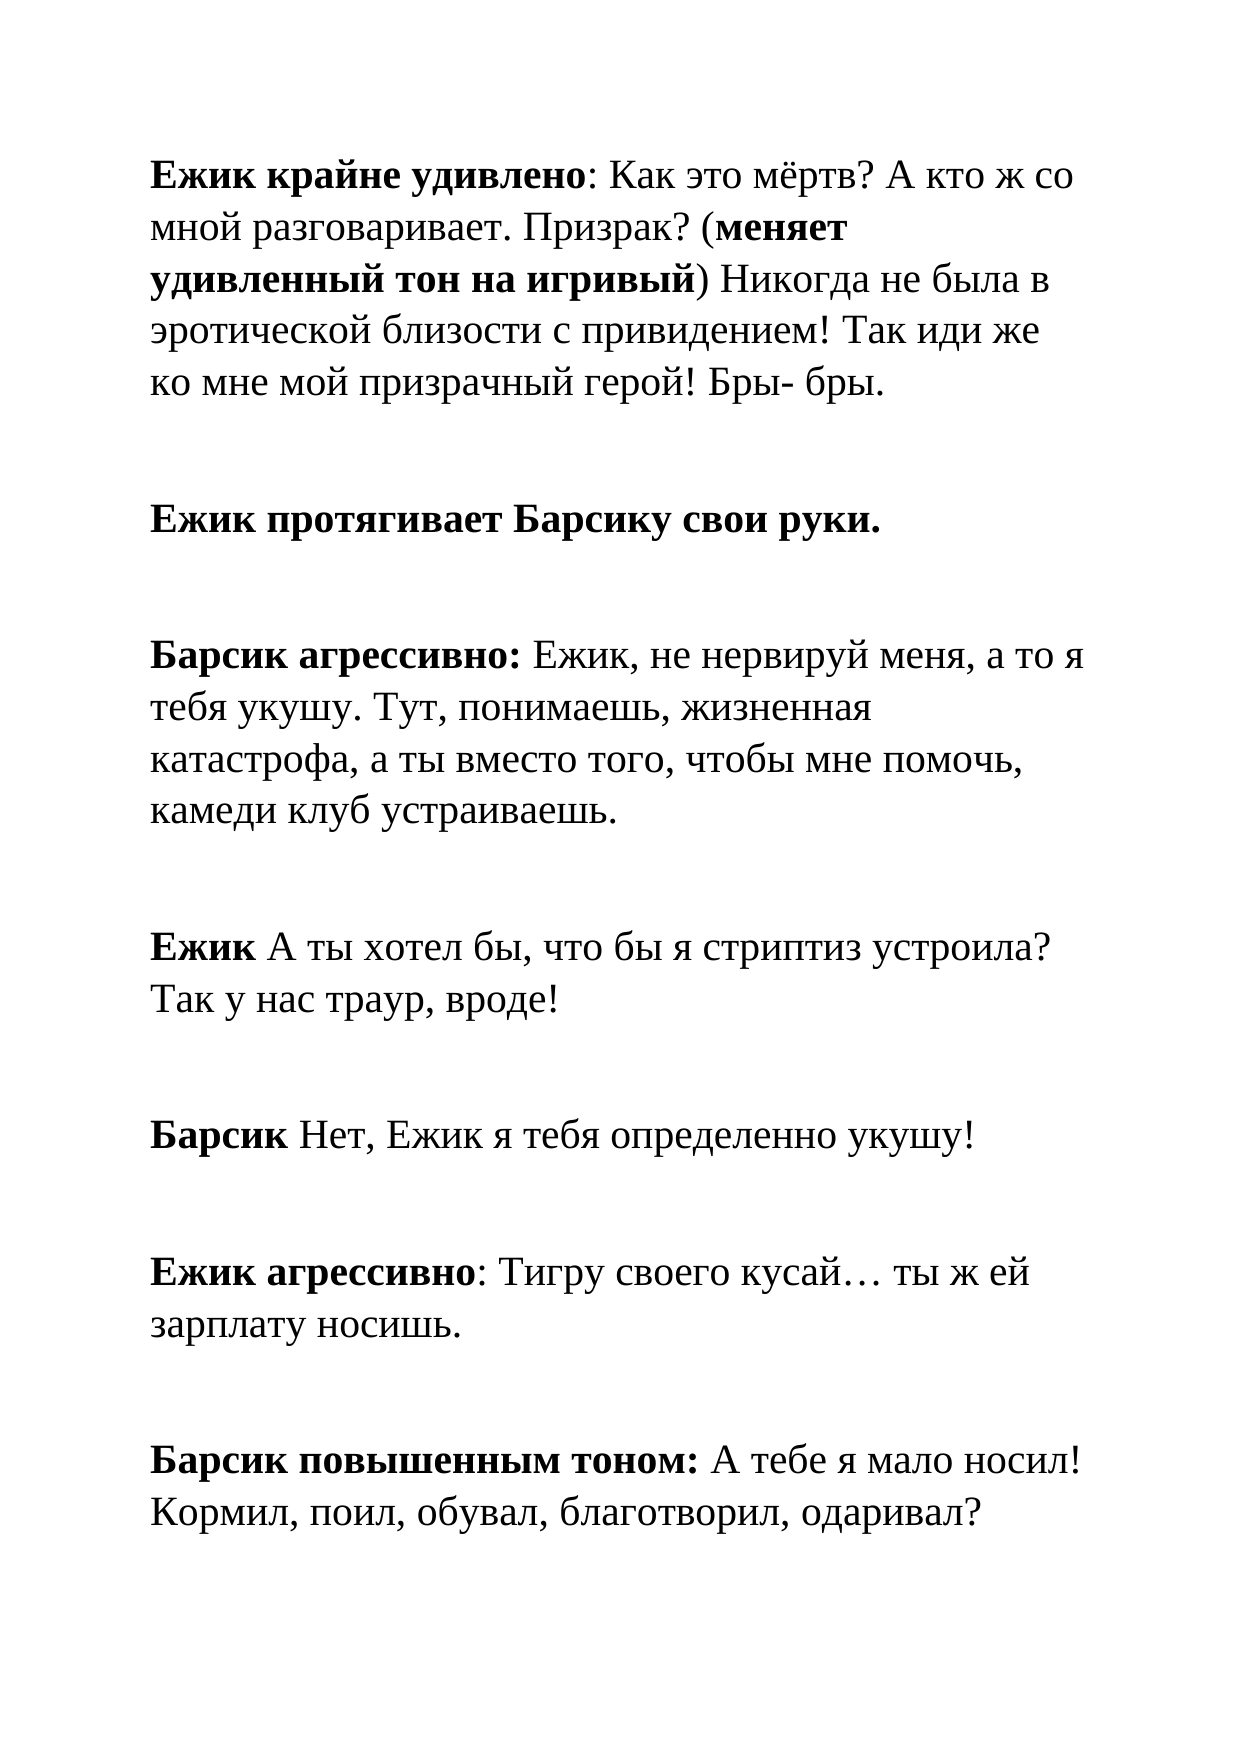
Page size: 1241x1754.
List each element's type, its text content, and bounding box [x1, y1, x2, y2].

text Барсик повышенным тоном: А тебе я мало носил! Кормил, поил, обувал, благотворил, одаривал? [150, 1435, 1090, 1534]
text Ежик протягивает Барсику свои руки. [150, 493, 1090, 541]
text Барсик Нет, Ежик я тебя определенно укушу! [150, 1110, 1090, 1158]
text Ежик А ты хотел бы, что бы я стриптиз устроила? Так у нас траур, вроде! [150, 922, 1090, 1021]
text Ежик крайне удивлено: Как это мёртв? А кто ж со мной разговаривает. Призрак? (меняет удивленный тон на игривый) Никогда не была в эротической близости с привидением! Так иди же ко мне мой призрачный герой! Бры- бры. [150, 150, 1090, 404]
text Ежик агрессивно: Тигру своего кусай… ты ж ей зарплату носишь. [150, 1247, 1090, 1346]
text Барсик агрессивно: Ежик, не нервируй меня, а то я тебя укушу. Тут, понимаешь, жизненная катастрофа, а ты вместо того, чтобы мне помочь, камеди клуб устраиваешь. [150, 630, 1090, 833]
